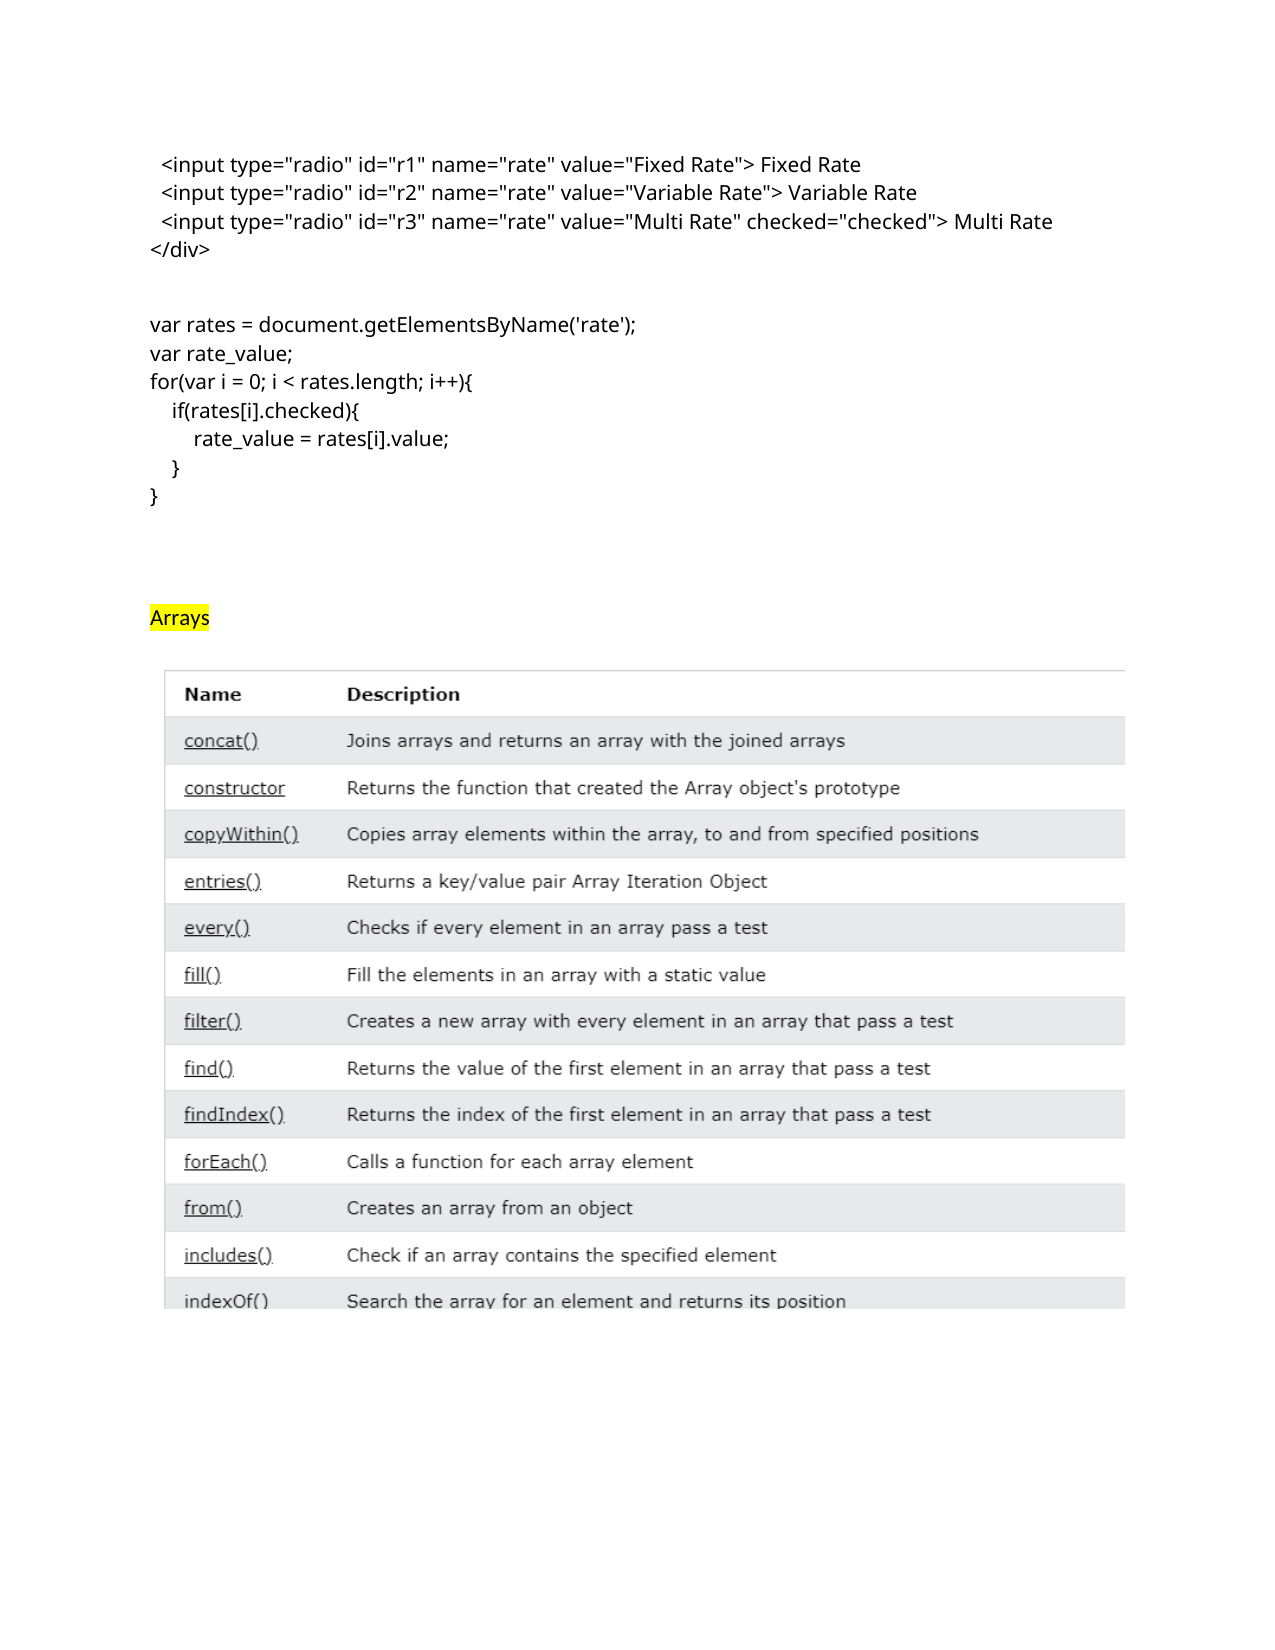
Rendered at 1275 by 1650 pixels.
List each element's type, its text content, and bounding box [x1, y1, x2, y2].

text <input type="radio" id="r3" name="rate" value="Multi Rate" checked="checked"> Multi Rate [150, 207, 1125, 235]
picture [150, 650, 1125, 1309]
text if(rates[i].checked){ [150, 396, 1125, 424]
text <input type="radio" id="r1" name="rate" value="Fixed Rate"> Fixed Rate [150, 150, 1125, 178]
text </div> [150, 235, 1125, 264]
text rate_value = rates[i].value; [150, 424, 1125, 453]
text } [150, 453, 1125, 481]
text <input type="radio" id="r2" name="rate" value="Variable Rate"> Variable Rate [150, 178, 1125, 207]
text var rate_value; [150, 339, 1125, 367]
text } [150, 481, 1125, 510]
text Arrays [150, 603, 1125, 631]
text var rates = document.getElementsByName('rate'); [150, 311, 1125, 339]
text for(var i = 0; i < rates.length; i++){ [150, 367, 1125, 396]
